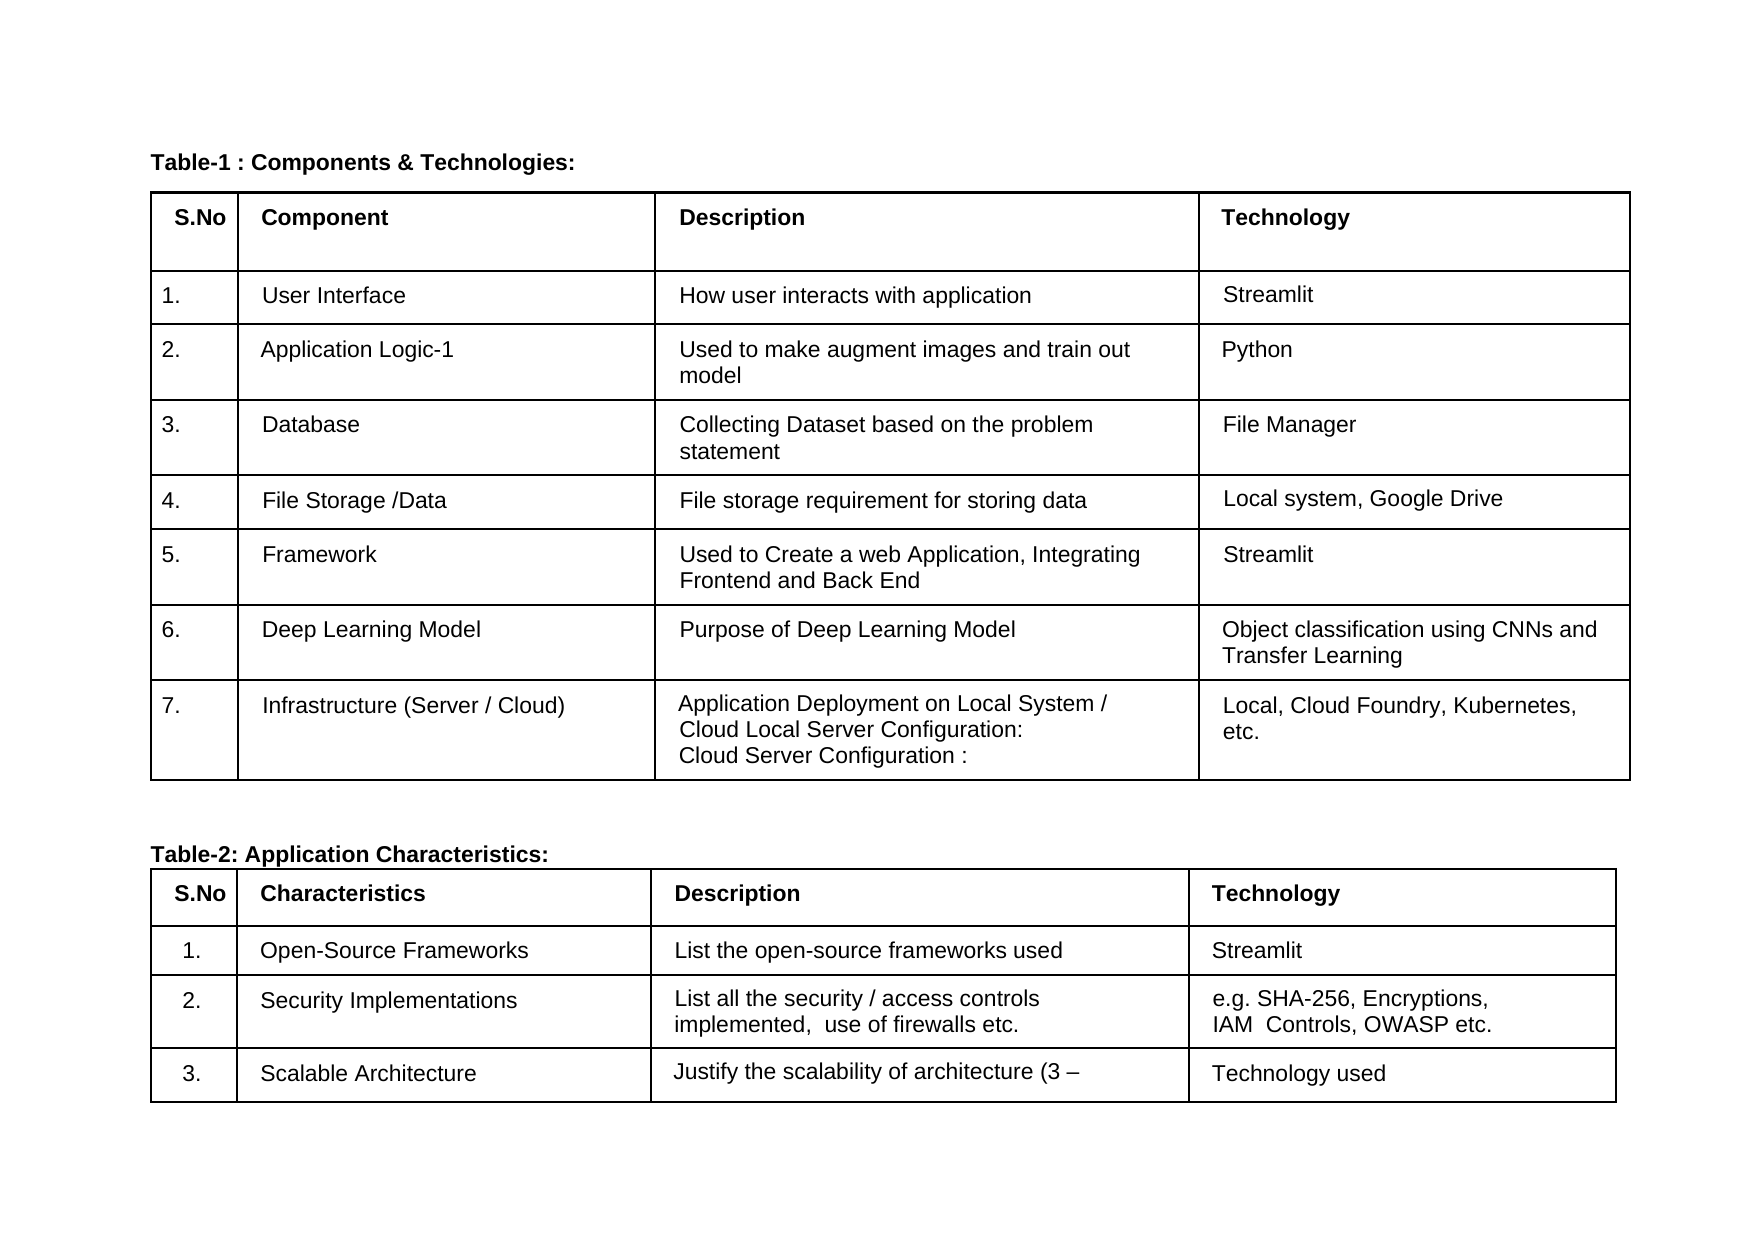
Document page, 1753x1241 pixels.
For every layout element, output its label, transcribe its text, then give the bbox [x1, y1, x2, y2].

table_header Technology [1190, 870, 1615, 925]
table_cell Streamlit [1200, 530, 1629, 604]
table_cell How user interacts with application [656, 272, 1198, 323]
table_cell Application Deployment on Local System / Cloud Local Server Configuration: Cloud Server Configuration : [656, 681, 1198, 779]
table_cell File storage requirement for storing data [656, 476, 1198, 528]
table_cell Object classification using CNNs and Transfer Learning [1200, 606, 1629, 679]
table_cell e.g. SHA-256, Encryptions, IAM Controls, OWASP etc. [1190, 976, 1615, 1047]
table_header Technology [1200, 194, 1629, 269]
table_cell Security Implementations [238, 976, 650, 1047]
table_cell 3. [152, 1049, 236, 1101]
table_cell Collecting Dataset based on the problem statement [656, 401, 1198, 474]
table_cell Framework [239, 530, 654, 604]
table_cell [652, 1049, 1188, 1101]
table_cell Used to Create a web Application, Integrating Frontend and Back End [656, 530, 1198, 604]
table_cell Local system, Google Drive [1200, 476, 1629, 528]
table_cell 1. [152, 272, 237, 323]
table_cell Database [239, 401, 654, 474]
table_cell 7. [152, 681, 237, 779]
table_cell Python [1200, 325, 1629, 399]
table_cell 3. [152, 401, 237, 474]
table_cell 5. [152, 530, 237, 604]
table_header Component [239, 194, 654, 269]
text Table-2: Application Characteristics: [150, 841, 1627, 868]
table_header S.No [152, 194, 237, 269]
table_cell 1. [152, 927, 236, 974]
table_cell Streamlit [1200, 272, 1629, 323]
table_cell Purpose of Deep Learning Model [656, 606, 1198, 679]
table_cell Local, Cloud Foundry, Kubernetes, etc. [1200, 681, 1629, 779]
table_cell File Manager [1200, 401, 1629, 474]
table_cell 4. [152, 476, 237, 528]
table_cell Deep Learning Model [239, 606, 654, 679]
table_cell File Storage /Data [239, 476, 654, 528]
table_header Description [656, 194, 1198, 269]
table_cell User Interface [239, 272, 654, 323]
table_cell 6. [152, 606, 237, 679]
table_cell Open-Source Frameworks [238, 927, 650, 974]
table_header Description [652, 870, 1188, 925]
table_cell List the open-source frameworks used [652, 927, 1188, 974]
table_cell List all the security / access controls implemented, use of firewalls etc. [652, 976, 1188, 1047]
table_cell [238, 1049, 650, 1101]
table_cell Used to make augment images and train out model [656, 325, 1198, 399]
table_cell 2. [152, 325, 237, 399]
table_cell Infrastructure (Server / Cloud) [239, 681, 654, 779]
table_cell Technology used [1190, 1049, 1615, 1101]
table_header Characteristics [238, 870, 650, 925]
table_cell Streamlit [1190, 927, 1615, 974]
table_cell Application Logic-1 [239, 325, 654, 399]
table_header S.No [152, 870, 236, 925]
table_cell 2. [152, 976, 236, 1047]
text Table-1 : Components & Technologies: [150, 148, 1275, 175]
